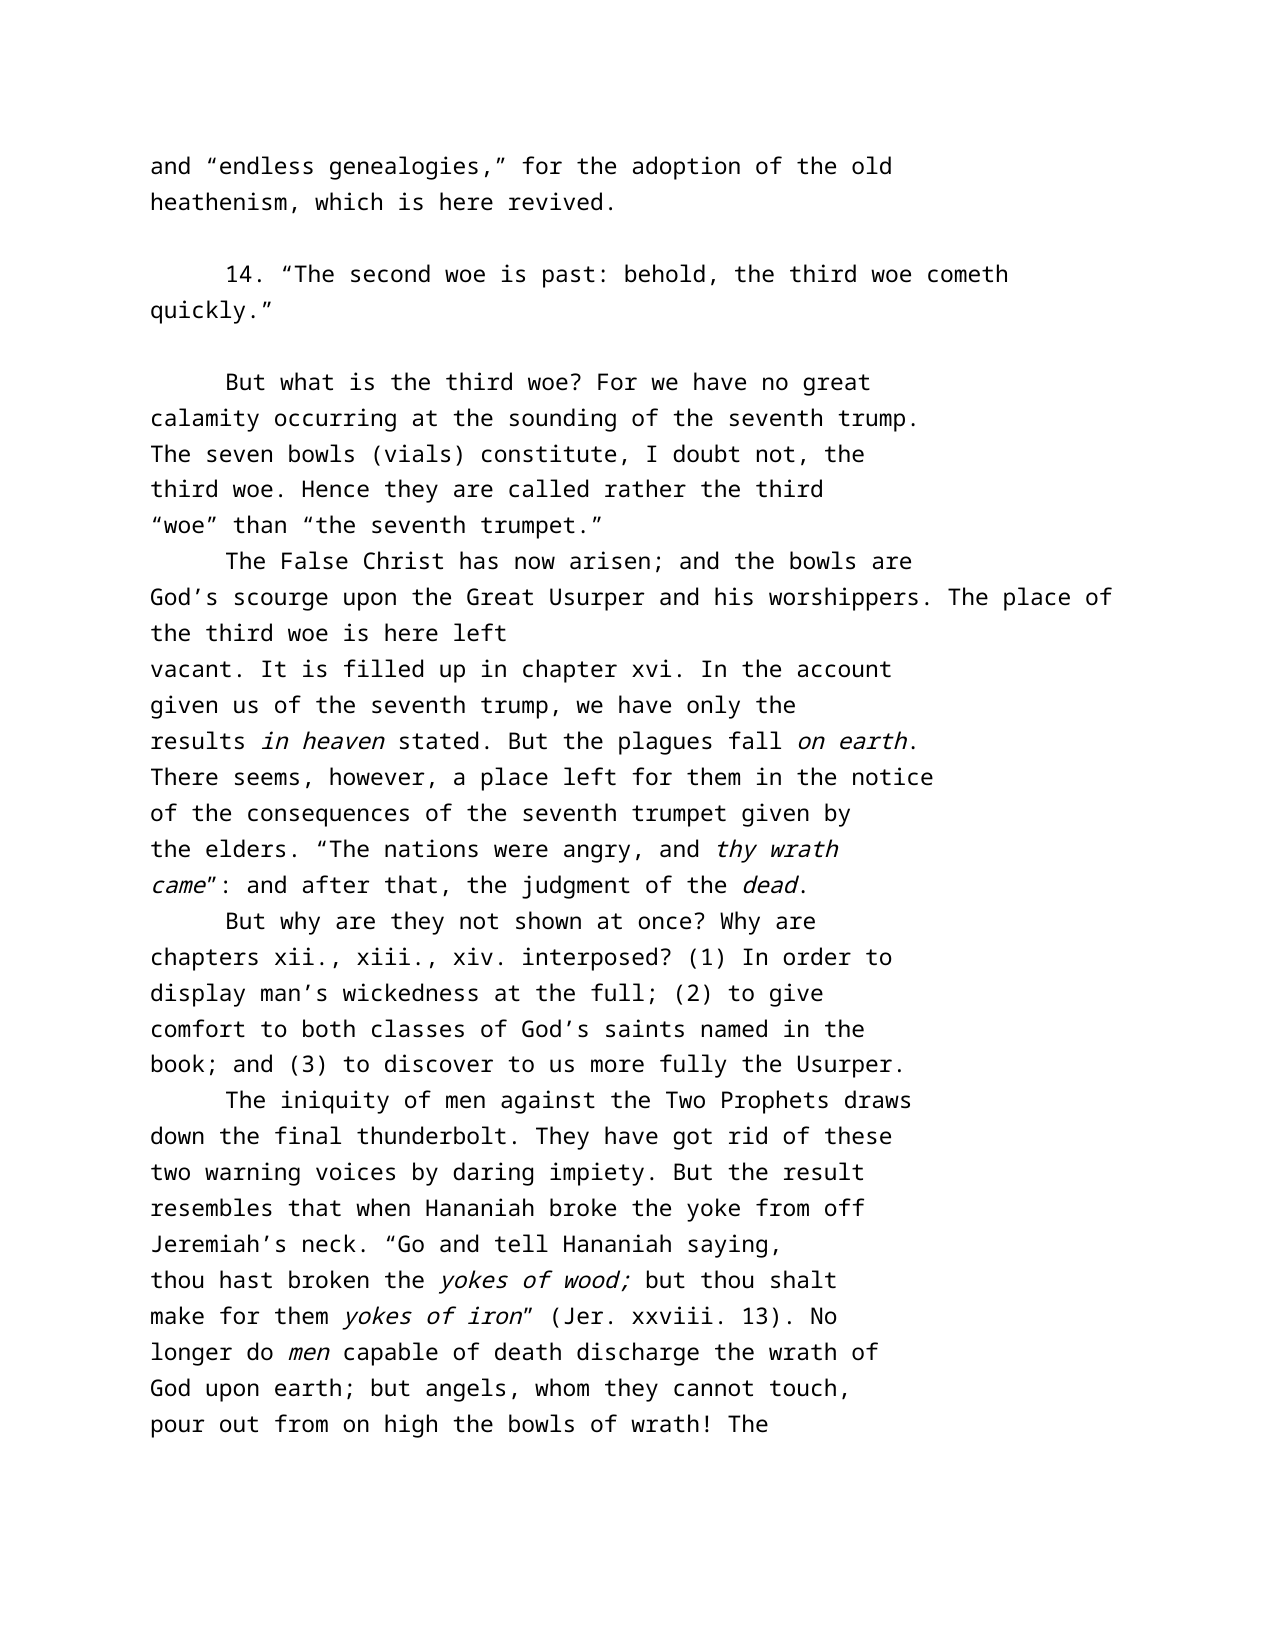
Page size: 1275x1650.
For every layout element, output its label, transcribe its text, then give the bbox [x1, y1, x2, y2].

text and “endless genealogies,” for the adoption of the old heathenism, which is here revived. 14. “The second woe is past: behold, the third woe cometh quickly.” But what is the third woe? For we have no great calamity occurring at the sounding of the seventh trump. The seven bowls (vials) constitute, I doubt not, the third woe. Hence they are called rather the third “woe” than “the seventh trumpet.” The False Christ has now arisen; and the bowls are God’s scourge upon the Great Usurper and his worshippers. The place of the third woe is here left vacant. It is filled up in chapter xvi. In the account given us of the seventh trump, we have only the results in heaven stated. But the plagues fall on earth. There seems, however, a place left for them in the notice of the consequences of the seventh trumpet given by the elders. “The nations were angry, and thy wrath came”: and after that, the judgment of the dead. But why are they not shown at once? Why are chapters xii., xiii., xiv. interposed? (1) In order to display man’s wickedness at the full; (2) to give comfort to both classes of God’s saints named in the book; and (3) to discover to us more fully the Usurper. The iniquity of men against the Two Prophets draws down the final thunderbolt. They have got rid of these two warning voices by daring impiety. But the result resembles that when Hananiah broke the yoke from off Jeremiah’s neck. “Go and tell Hananiah saying, thou hast broken the yokes of wood; but thou shalt make for them yokes of iron” (Jer. xxviii. 13). No longer do men capable of death discharge the wrath of God upon earth; but angels, whom they cannot touch, pour out from on high the bowls of wrath! The [150, 150, 1125, 1469]
